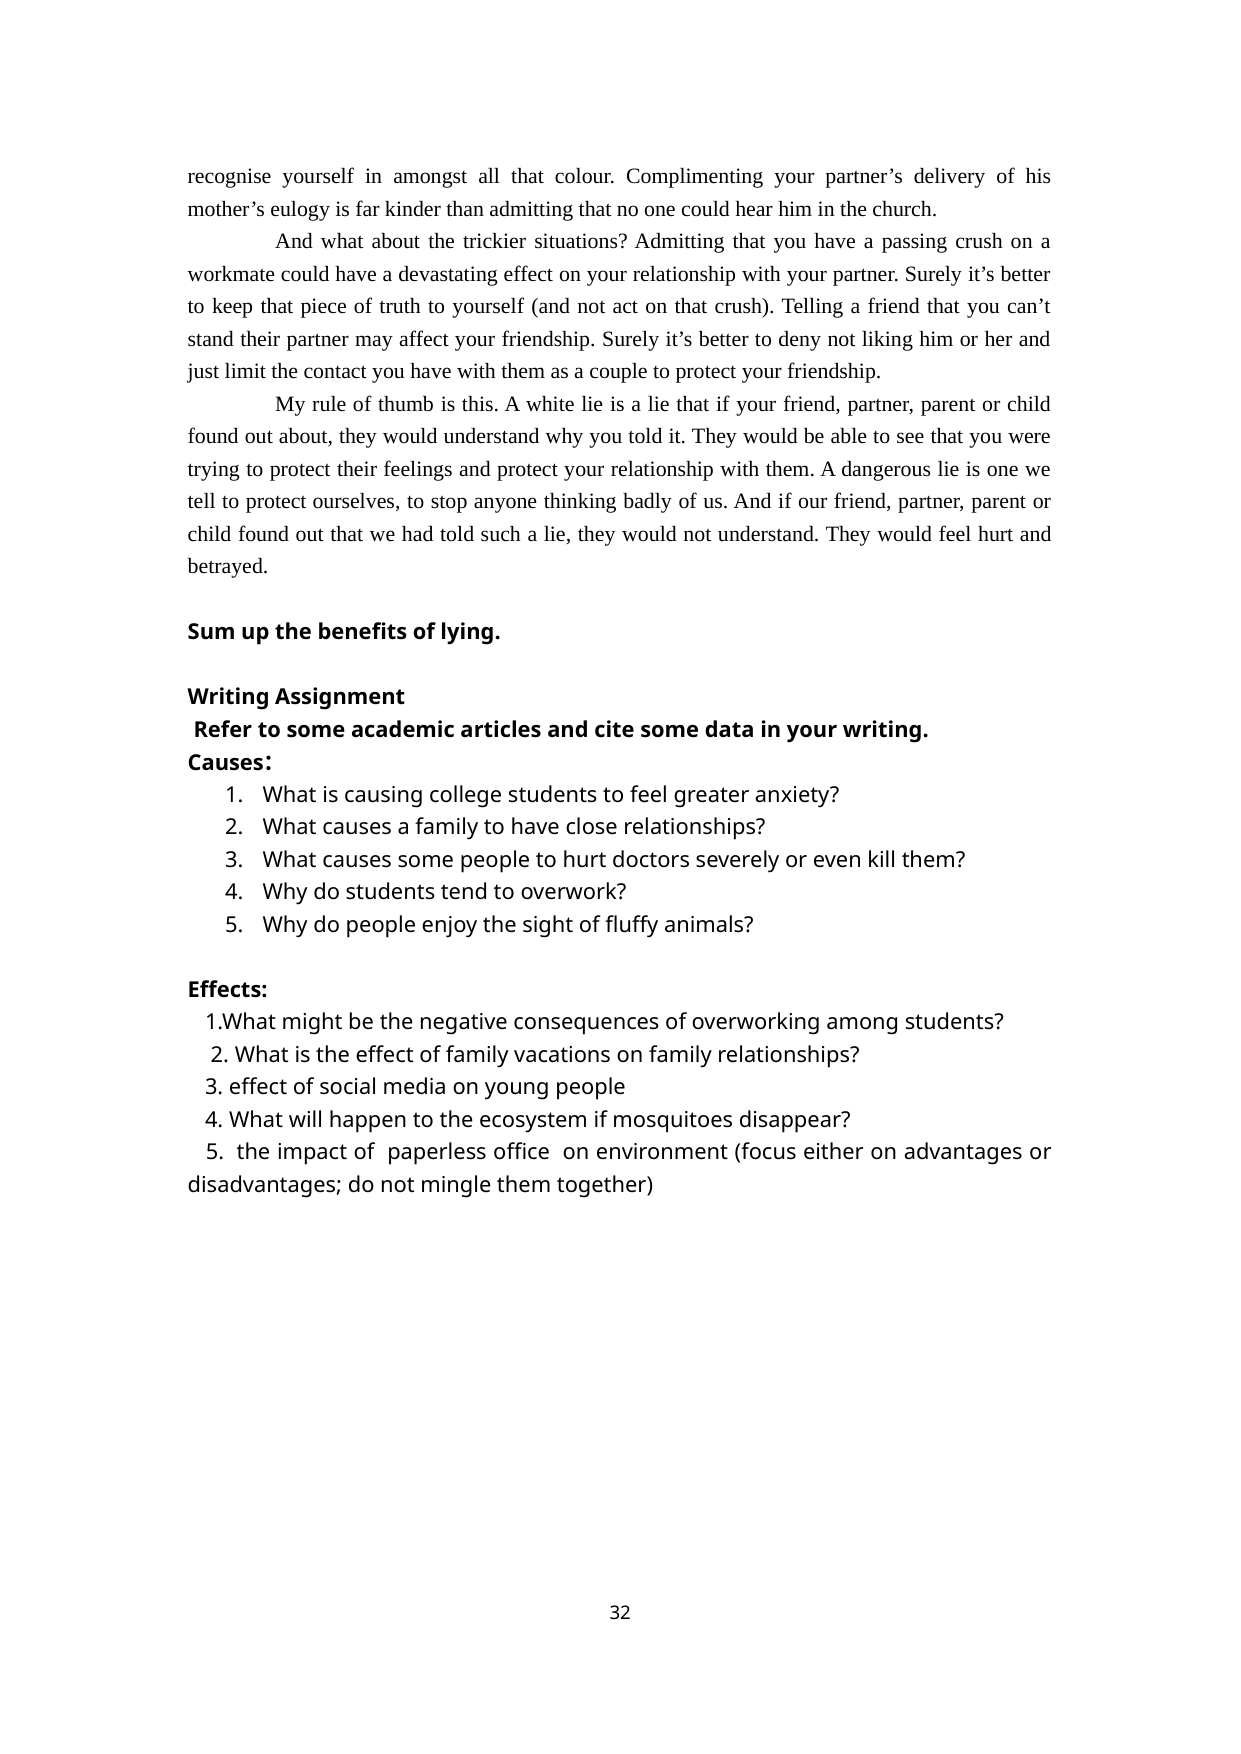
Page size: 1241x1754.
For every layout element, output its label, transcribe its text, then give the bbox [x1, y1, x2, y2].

list Why do people enjoy the sight of fluffy animals? [225, 907, 1053, 940]
list What causes some people to hurt doctors severely or even kill them? [225, 842, 1053, 875]
list What causes a family to have close relationships? [225, 810, 1053, 842]
text 4. What will happen to the ecosystem if mosquitoes disappear? [187, 1102, 1053, 1135]
text Causes： [187, 745, 1053, 777]
text My rule of thumb is this. A white lie is a lie that if your friend, partner, parent or child found out about, they would understand why you told it. They would be able to see that you were trying to protect their feelings and protect your relationship with them. A dangerous lie is one we tell to protect ourselves, to stop anyone thinking badly of us. And if our friend, partner, parent or child found out that we had told such a lie, they would not understand. They would feel hurt and betrayed. [187, 387, 1053, 582]
text Effects: [187, 972, 1053, 1005]
list Why do students tend to overwork? [225, 875, 1053, 907]
text 1.What might be the negative consequences of overworking among students? [187, 1005, 1053, 1037]
text Writing Assignment [187, 680, 1053, 712]
text 3. effect of social media on young people [187, 1070, 1053, 1102]
text Sum up the benefits of lying. [187, 615, 1053, 647]
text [187, 160, 1053, 225]
text 2. What is the effect of family vacations on family relationships? [187, 1037, 1053, 1070]
text And what about the trickier situations? Admitting that you have a passing crush on a workmate could have a devastating effect on your relationship with your partner. Surely it’s better to keep that piece of truth to yourself (and not act on that crush). Telling a friend that you can’t stand their partner may affect your friendship. Surely it’s better to deny not liking him or her and just limit the contact you have with them as a couple to protect your friendship. [187, 225, 1053, 387]
text 5. the impact of paperless office on environment (focus either on advantages or disadvantages; do not mingle them together) [187, 1135, 1053, 1200]
text Refer to some academic articles and cite some data in your writing. [187, 712, 1053, 745]
list What is causing college students to feel greater anxiety? [225, 777, 1053, 810]
